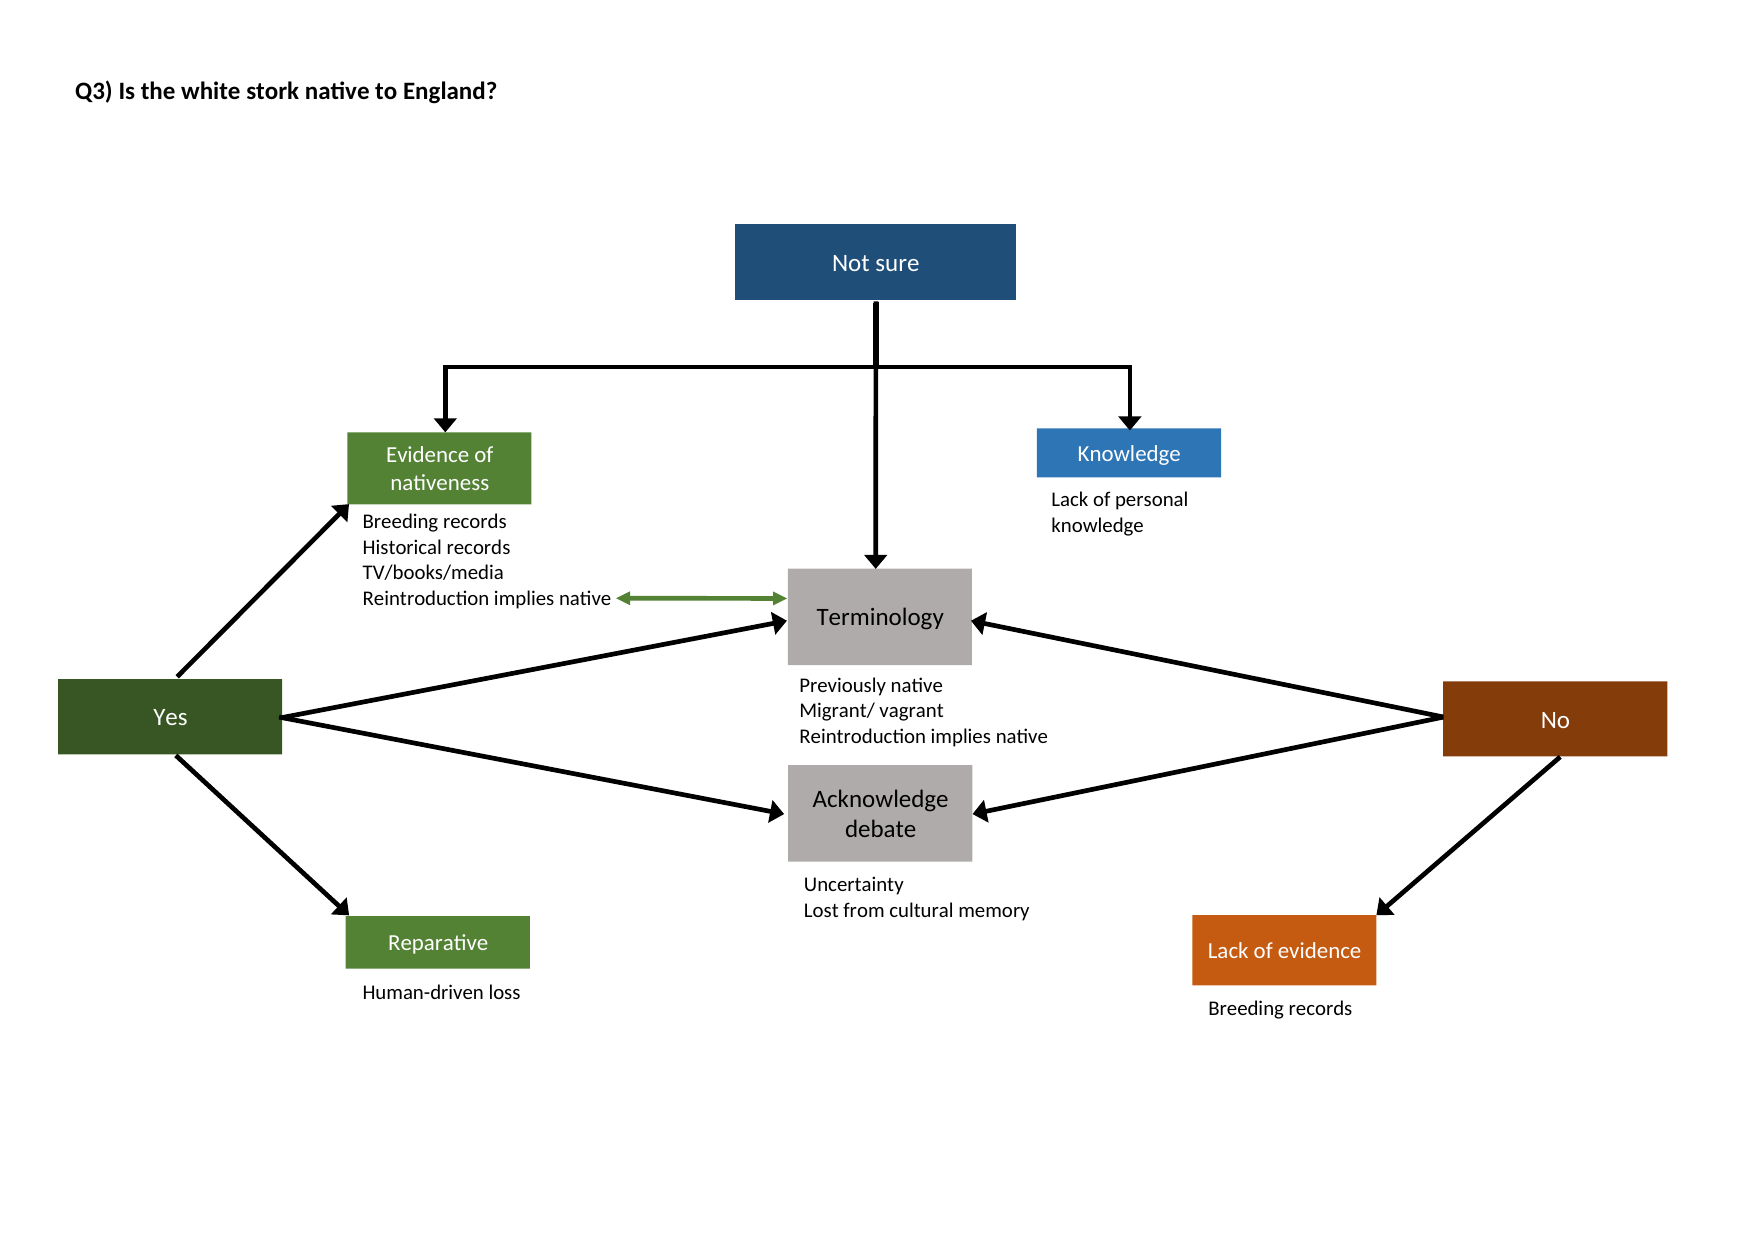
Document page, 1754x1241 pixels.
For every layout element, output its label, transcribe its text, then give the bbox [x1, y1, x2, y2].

text Q3) Is the white stork native to England? [75, 75, 1679, 106]
